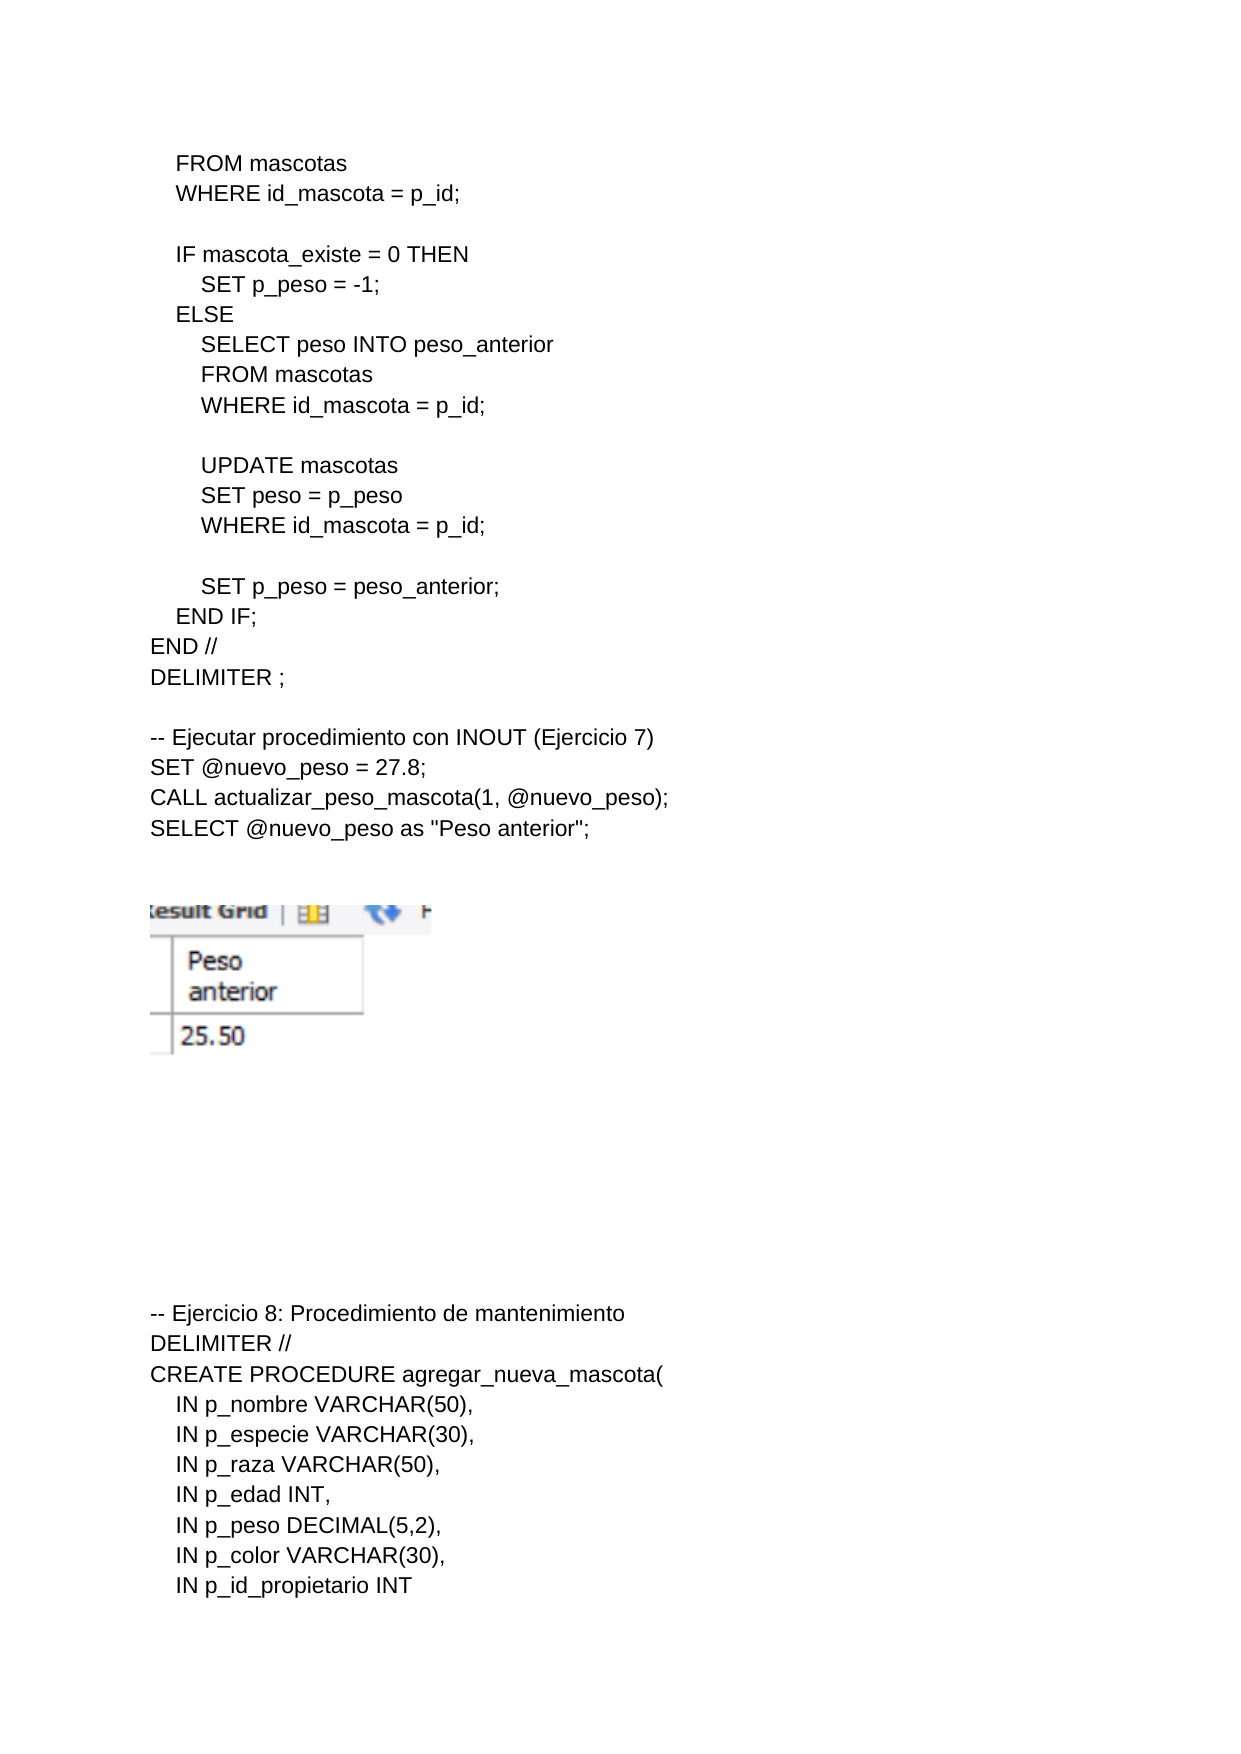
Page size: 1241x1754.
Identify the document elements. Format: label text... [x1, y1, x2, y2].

text WHERE id_mascota = p_id; [150, 512, 1090, 539]
text WHERE id_mascota = p_id; [150, 392, 1090, 418]
text DELIMITER ; [150, 663, 1090, 690]
text SET @nuevo_peso = 27.8; [150, 754, 1090, 781]
text IN p_id_propietario INT [150, 1572, 1090, 1598]
text FROM mascotas [150, 361, 1090, 388]
text IN p_color VARCHAR(30), [150, 1542, 1090, 1568]
text SELECT peso INTO peso_anterior [150, 331, 1090, 358]
text SELECT @nuevo_peso as "Peso anterior"; [150, 814, 1090, 841]
text -- Ejercicio 8: Procedimiento de mantenimiento [150, 1300, 1090, 1327]
text END IF; [150, 603, 1090, 629]
text IN p_peso DECIMAL(5,2), [150, 1512, 1090, 1538]
text CALL actualizar_peso_mascota(1, @nuevo_peso); [150, 784, 1090, 811]
text UPDATE mascotas [150, 452, 1090, 478]
text IN p_raza VARCHAR(50), [150, 1451, 1090, 1478]
text SET p_peso = peso_anterior; [150, 573, 1090, 599]
text END // [150, 633, 1090, 660]
text WHERE id_mascota = p_id; [150, 180, 1090, 207]
text FROM mascotas [150, 150, 1090, 176]
text -- Ejecutar procedimiento con INOUT (Ejercicio 7) [150, 724, 1090, 750]
text DELIMITER // [150, 1330, 1090, 1357]
text IN p_edad INT, [150, 1481, 1090, 1508]
picture [150, 905, 432, 1085]
text SET peso = p_peso [150, 482, 1090, 509]
text CREATE PROCEDURE agregar_nueva_mascota( [150, 1361, 1090, 1387]
text IN p_nombre VARCHAR(50), [150, 1391, 1090, 1417]
text SET p_peso = -1; [150, 271, 1090, 297]
text ELSE [150, 301, 1090, 327]
text IN p_especie VARCHAR(30), [150, 1421, 1090, 1447]
text IF mascota_existe = 0 THEN [150, 241, 1090, 267]
